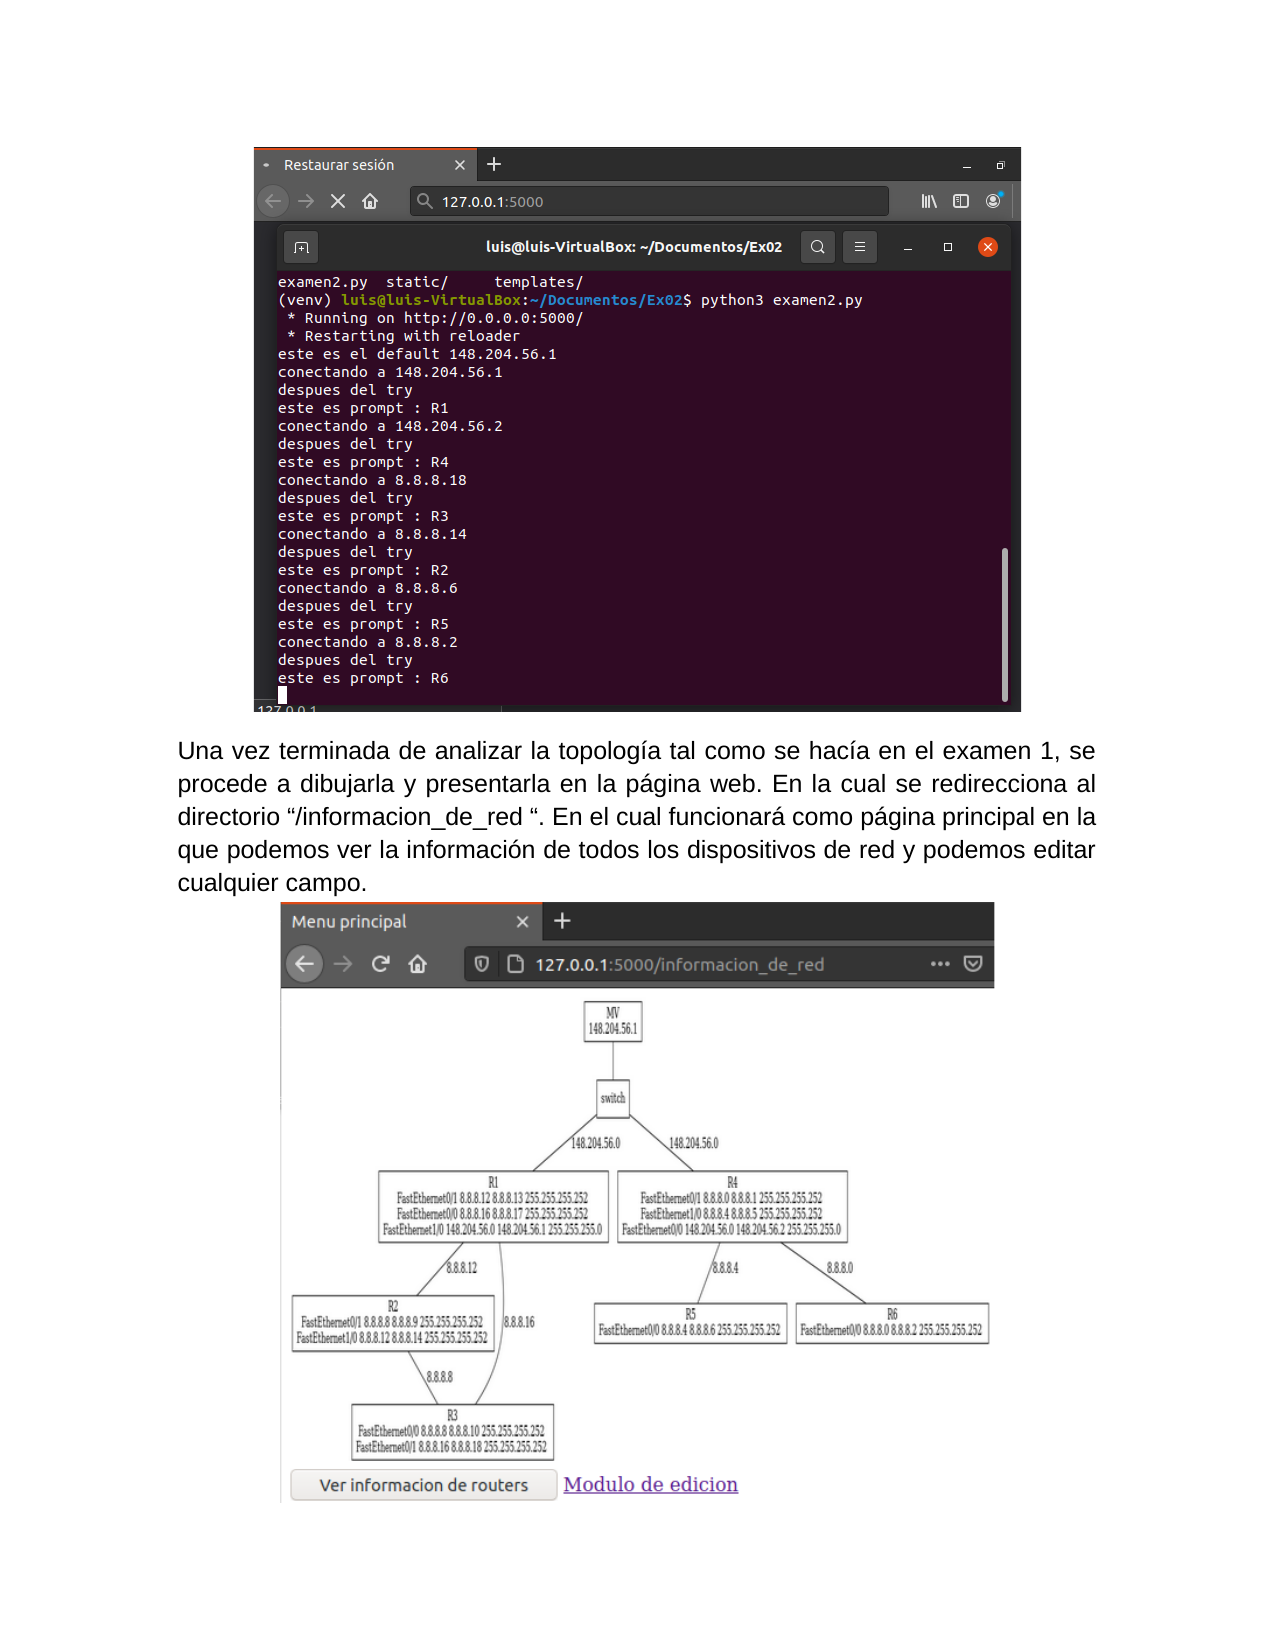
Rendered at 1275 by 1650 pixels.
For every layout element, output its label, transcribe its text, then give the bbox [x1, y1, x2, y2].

text Una vez terminada de analizar la topología tal como se hacía en el examen 1, se procede a dibujarla y presentarla en la página web. En la cual se redirecciona al directorio “/informacion_de_red “. En el cual funcionará como página principal en la que podemos ver la información de todos los dispositivos de red y podemos editar cualquier campo. [177, 736, 1098, 897]
picture [280, 902, 995, 1503]
picture [253, 147, 1022, 712]
